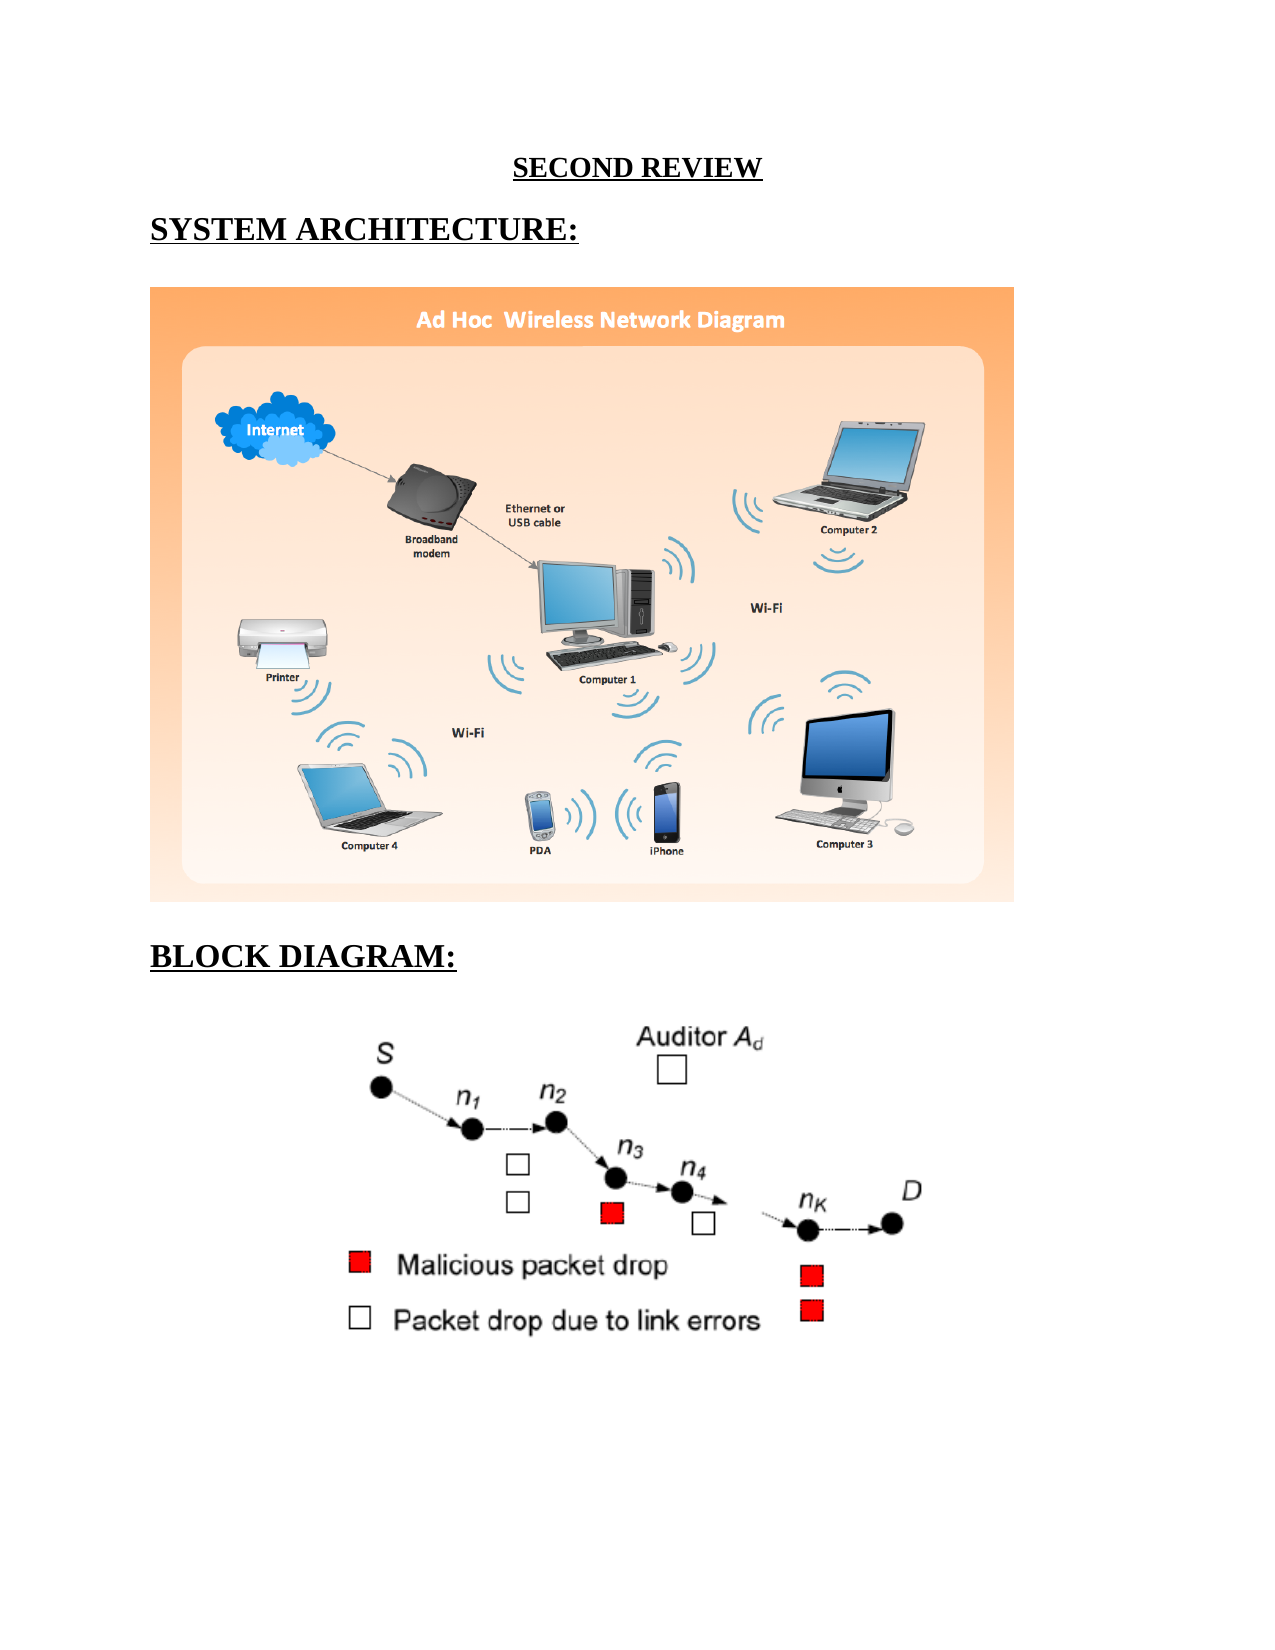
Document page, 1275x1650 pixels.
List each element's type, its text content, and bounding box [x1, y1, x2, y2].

text BLOCK DIAGRAM: [150, 937, 1125, 975]
text SECOND REVIEW [150, 150, 1125, 183]
text SYSTEM ARCHITECTURE: [150, 209, 1125, 248]
picture [150, 287, 1014, 902]
